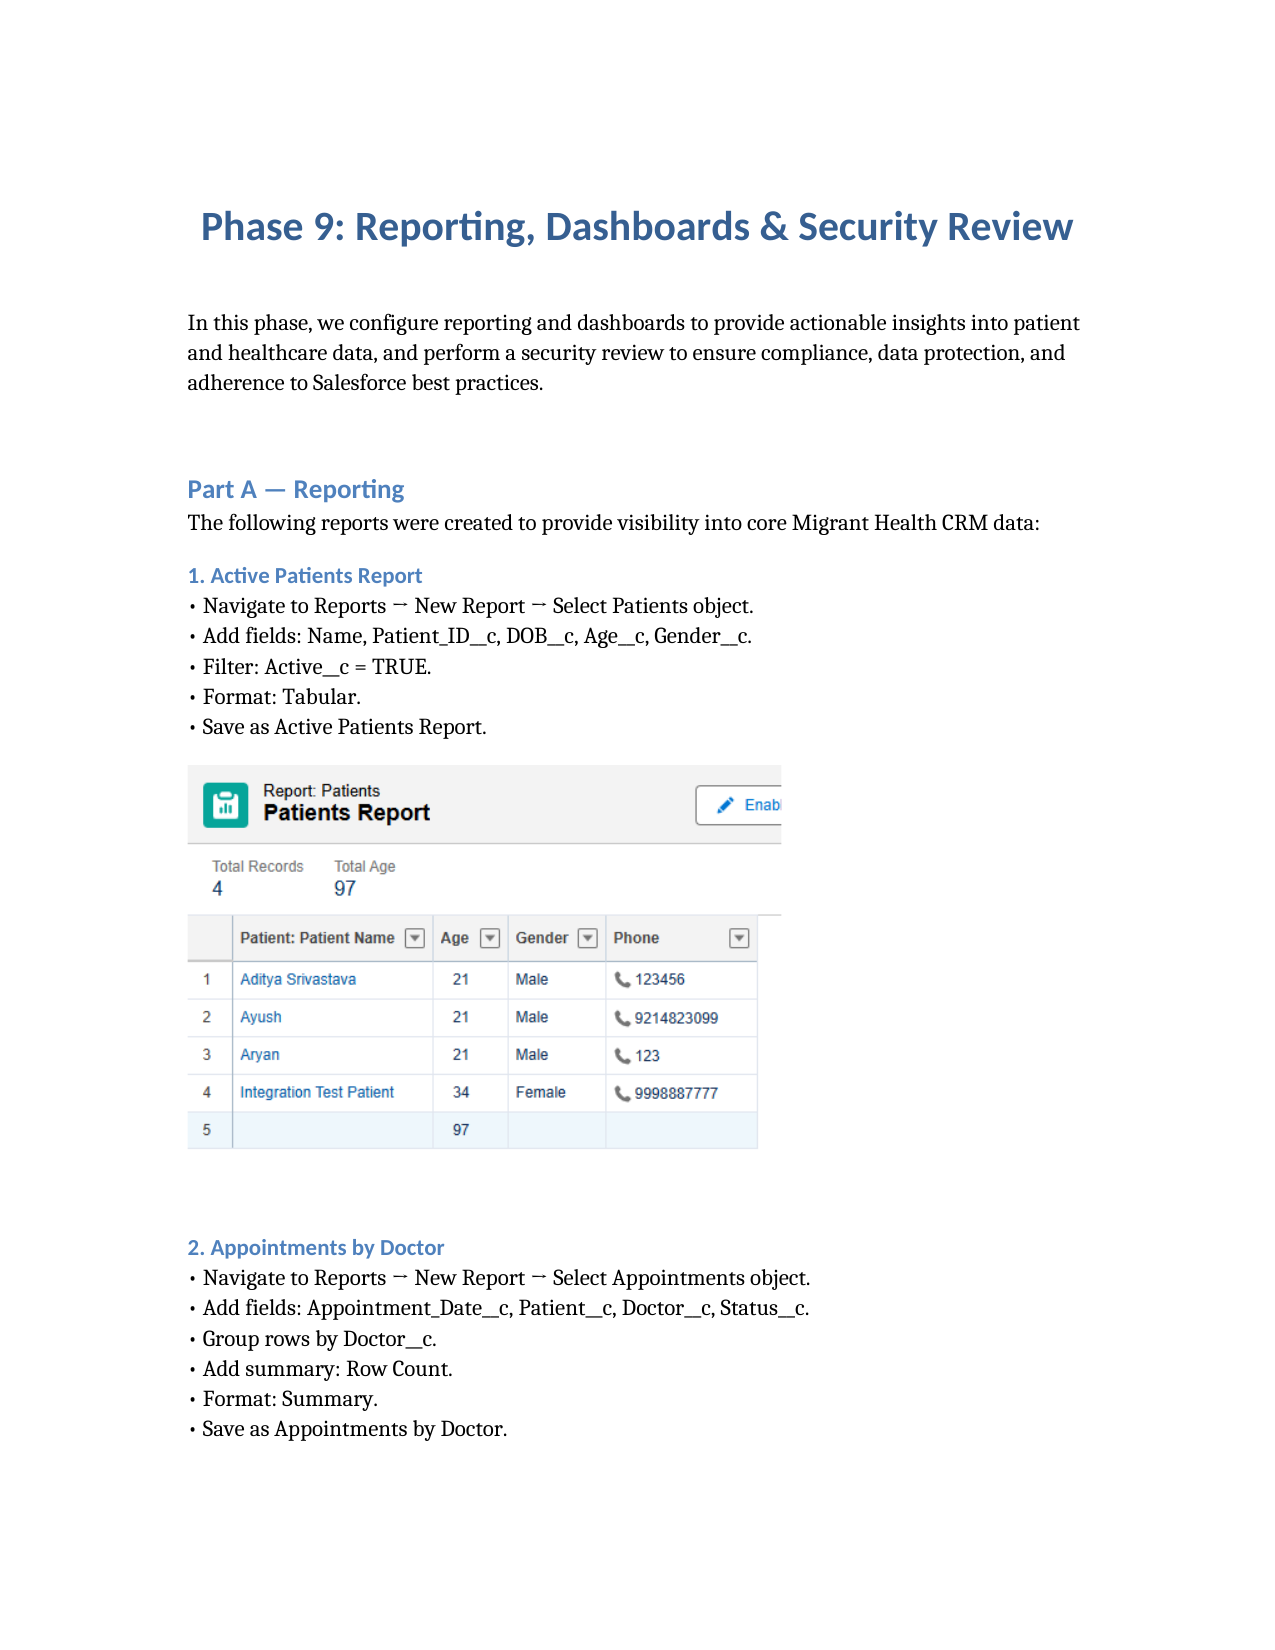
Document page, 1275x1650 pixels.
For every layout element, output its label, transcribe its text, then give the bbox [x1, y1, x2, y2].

subtitle 2. Appointments by Doctor [187, 1233, 1087, 1261]
text In this phase, we configure reporting and dashboards to provide actionable insights into patient and healthcare data, and perform a security review to ensure compliance, data protection, and adherence to Salesforce best practices. [187, 309, 1087, 396]
text The following reports were created to provide visibility into core Migrant Health CRM data: [187, 510, 1087, 536]
text • Navigate to Reports → New Report → Select Patients object. • Add fields: Name, Patient_ID__c, DOB__c, Age__c, Gender__c. • Filter: Active__c = TRUE. • Format: Tabular. • Save as Active Patients Report. [187, 593, 1087, 740]
subtitle Part A — Reporting [187, 472, 1087, 505]
picture [187, 765, 782, 1178]
text • Navigate to Reports → New Report → Select Appointments object. • Add fields: Appointment_Date__c, Patient__c, Doctor__c, Status__c. • Group rows by Doctor__c. • Add summary: Row Count. • Format: Summary. • Save as Appointments by Doctor. [187, 1265, 1087, 1442]
subtitle 1. Active Patients Report [187, 561, 1087, 589]
subtitle Phase 9: Reporting, Dashboards & Security Review [187, 200, 1087, 251]
